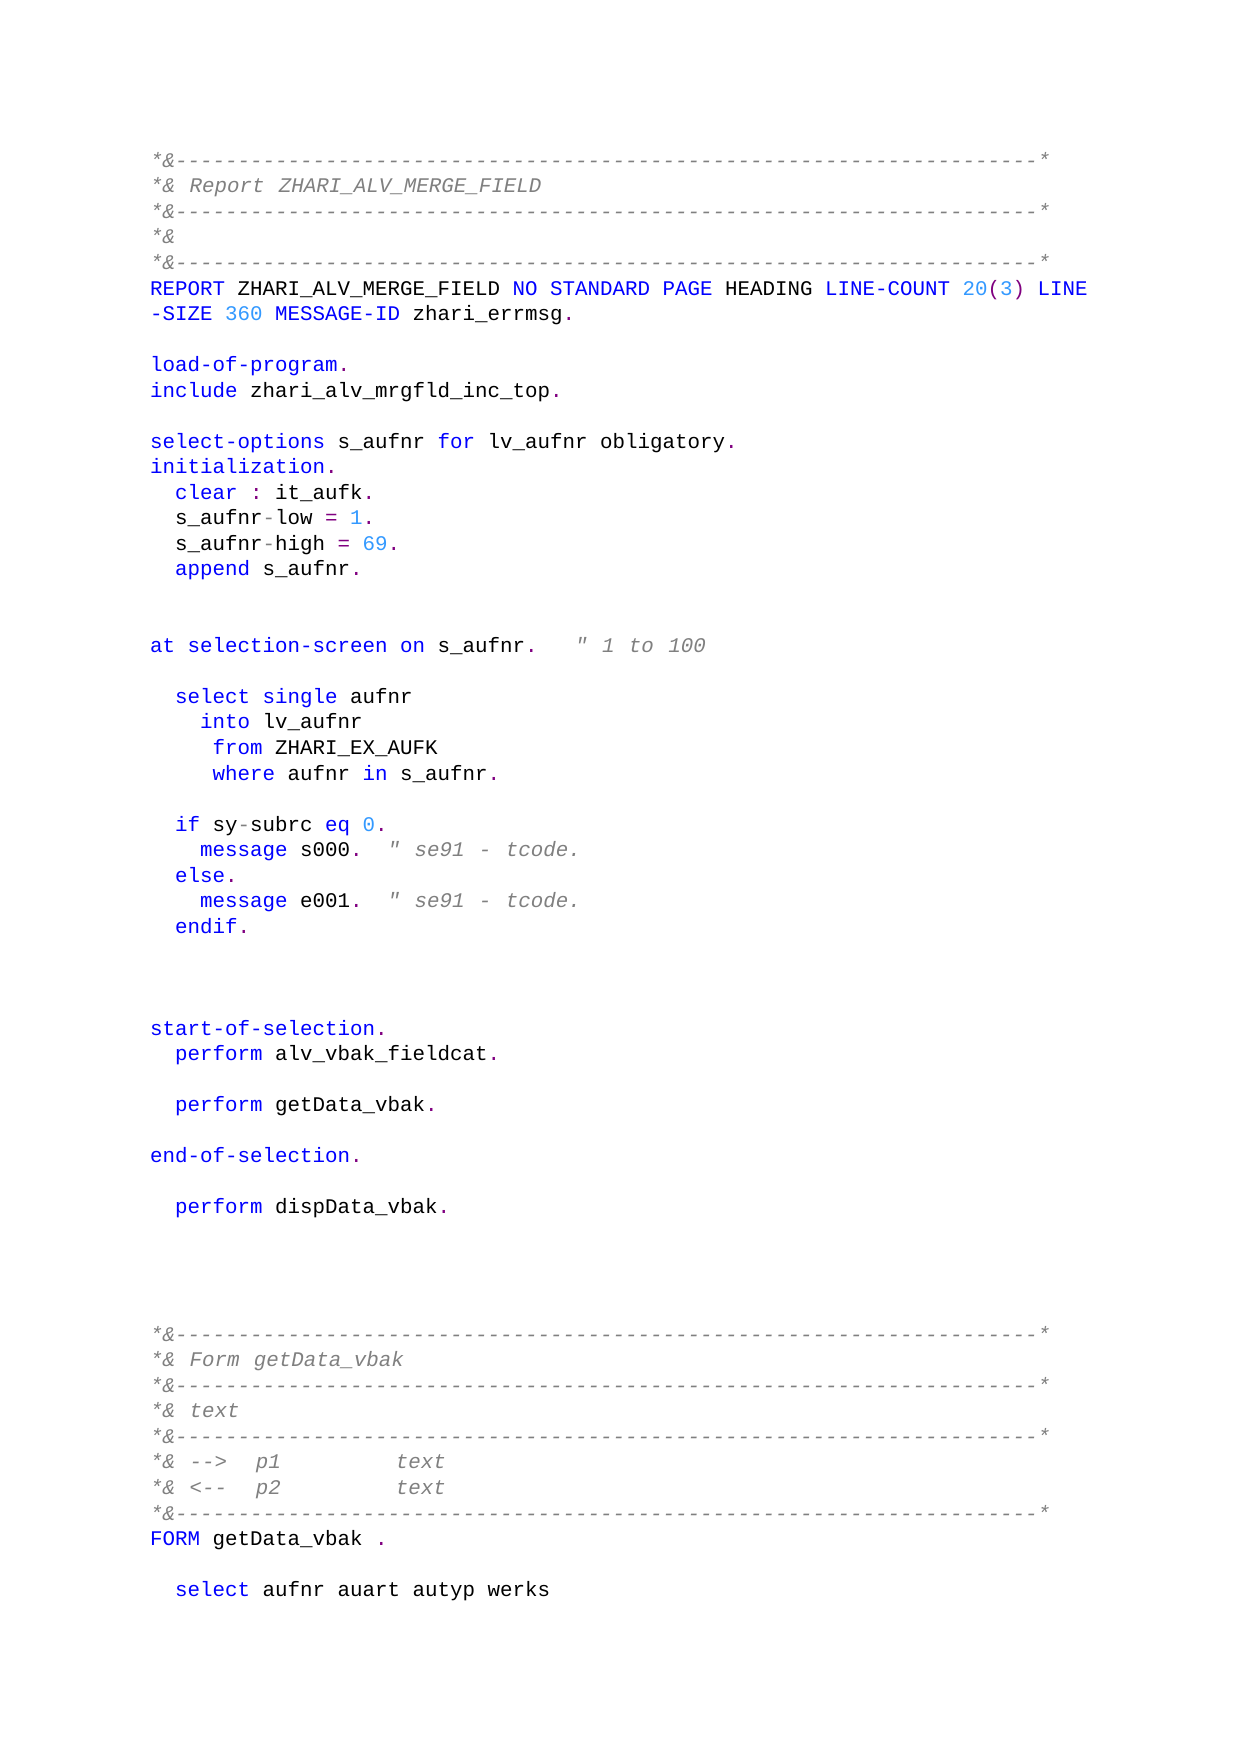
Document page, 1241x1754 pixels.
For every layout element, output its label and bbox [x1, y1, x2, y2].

text [150, 150, 1090, 1603]
